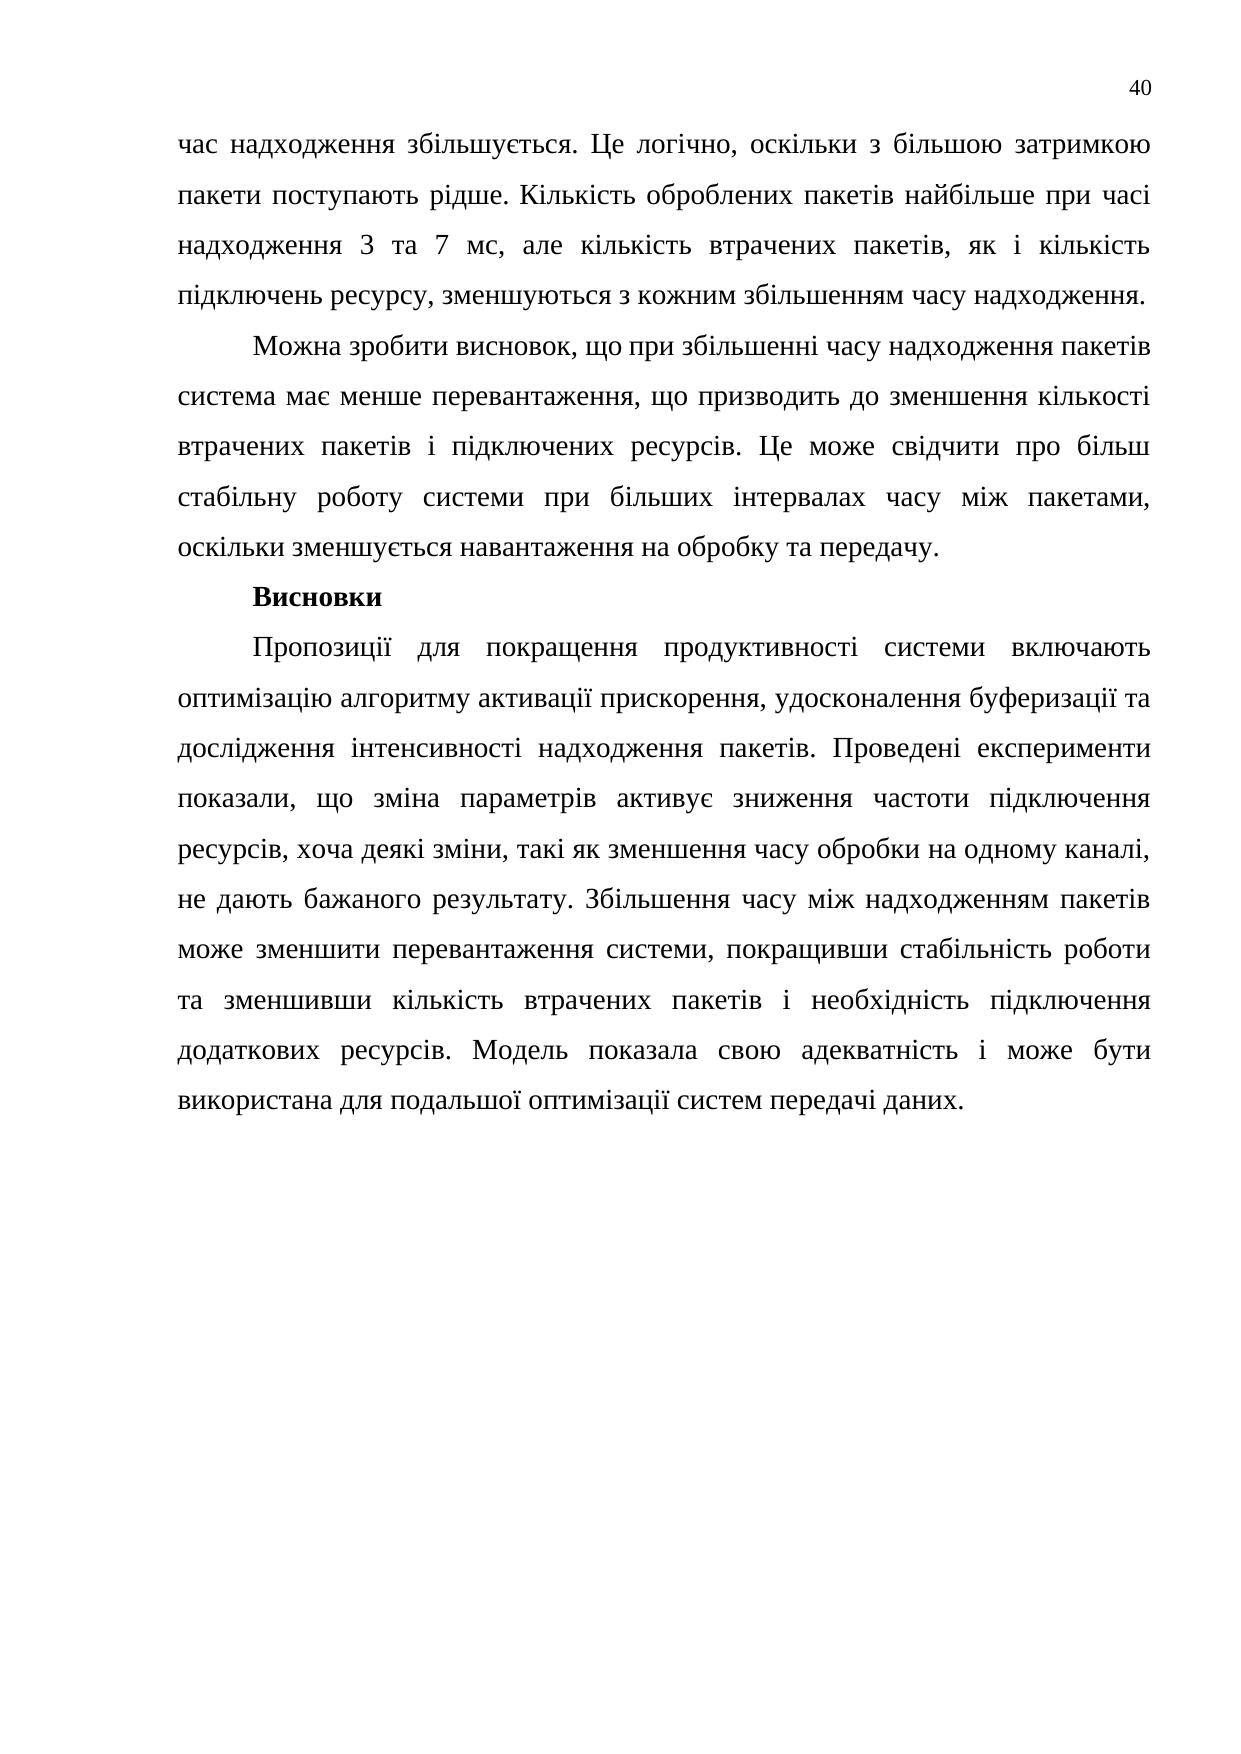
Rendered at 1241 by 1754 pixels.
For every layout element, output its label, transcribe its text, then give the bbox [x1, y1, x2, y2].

text Висновки [177, 579, 1152, 613]
text Можна зробити висновок, що при збільшенні часу надходження пакетів система має менше перевантаження, що призводить до зменшення кількості втрачених пакетів і підключених ресурсів. Це може свідчити про більш стабільну роботу системи при більших інтервалах часу між пакетами, оскільки зменшується навантаження на обробку та передачу. [177, 328, 1152, 562]
text Пропозиції для покращення продуктивності системи включають оптимізацію алгоритму активації прискорення, удосконалення буферизації та дослідження інтенсивності надходження пакетів. Проведені експерименти показали, що зміна параметрів активує зниження частоти підключення ресурсів, хоча деякі зміни, такі як зменшення часу обробки на одному каналі, не дають бажаного результату. Збільшення часу між надходженням пакетів може зменшити перевантаження системи, покращивши стабільність роботи та зменшивши кількість втрачених пакетів і необхідність підключення додаткових ресурсів. Модель показала свою адекватність і може бути використана для подальшої оптимізації систем передачі даних. [177, 629, 1152, 1116]
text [177, 126, 1152, 311]
